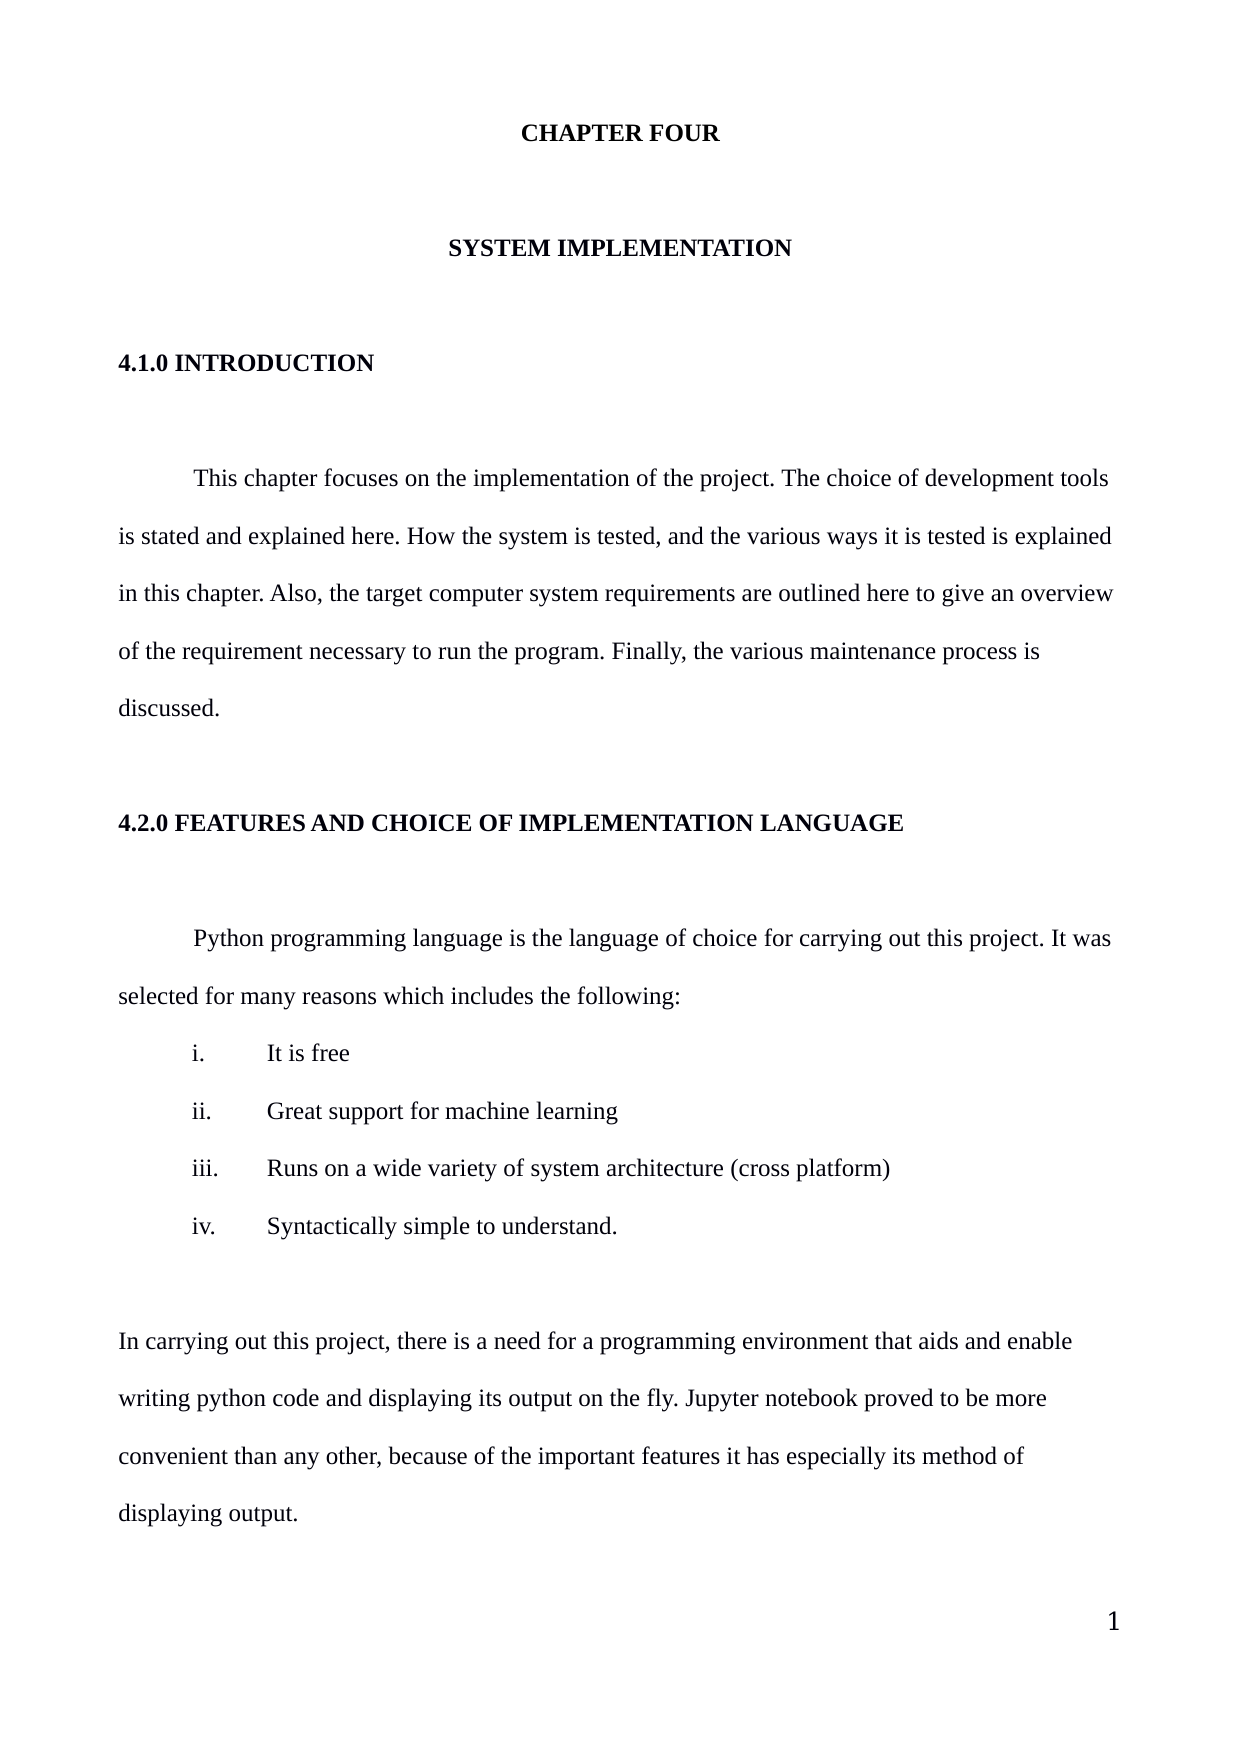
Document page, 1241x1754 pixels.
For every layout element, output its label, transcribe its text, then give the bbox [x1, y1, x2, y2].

text Python programming language is the language of choice for carrying out this project. It was selected for many reasons which includes the following: [118, 923, 1122, 1010]
list Runs on a wide variety of system architecture (cross platform) [192, 1153, 1122, 1182]
list Syntactically simple to understand. [192, 1211, 1122, 1240]
text This chapter focuses on the implementation of the project. The choice of development tools is stated and explained here. How the system is tested, and the various ways it is tested is explained in this chapter. Also, the target computer system requirements are outlined here to give an overview of the requirement necessary to run the program. Finally, the various maintenance process is discussed. [118, 463, 1122, 722]
text 4.1.0 INTRODUCTION [118, 348, 1122, 377]
text CHAPTER FOUR [118, 118, 1122, 147]
text 4.2.0 FEATURES AND CHOICE OF IMPLEMENTATION LANGUAGE [118, 808, 1122, 837]
text In carrying out this project, there is a need for a programming environment that aids and enable writing python code and displaying its output on the fly. Jupyter notebook proved to be more convenient than any other, because of the important features it has especially its method of displaying output. [118, 1326, 1122, 1527]
list Great support for machine learning [192, 1096, 1122, 1125]
list It is free [192, 1038, 1122, 1067]
text SYSTEM IMPLEMENTATION [118, 233, 1122, 262]
